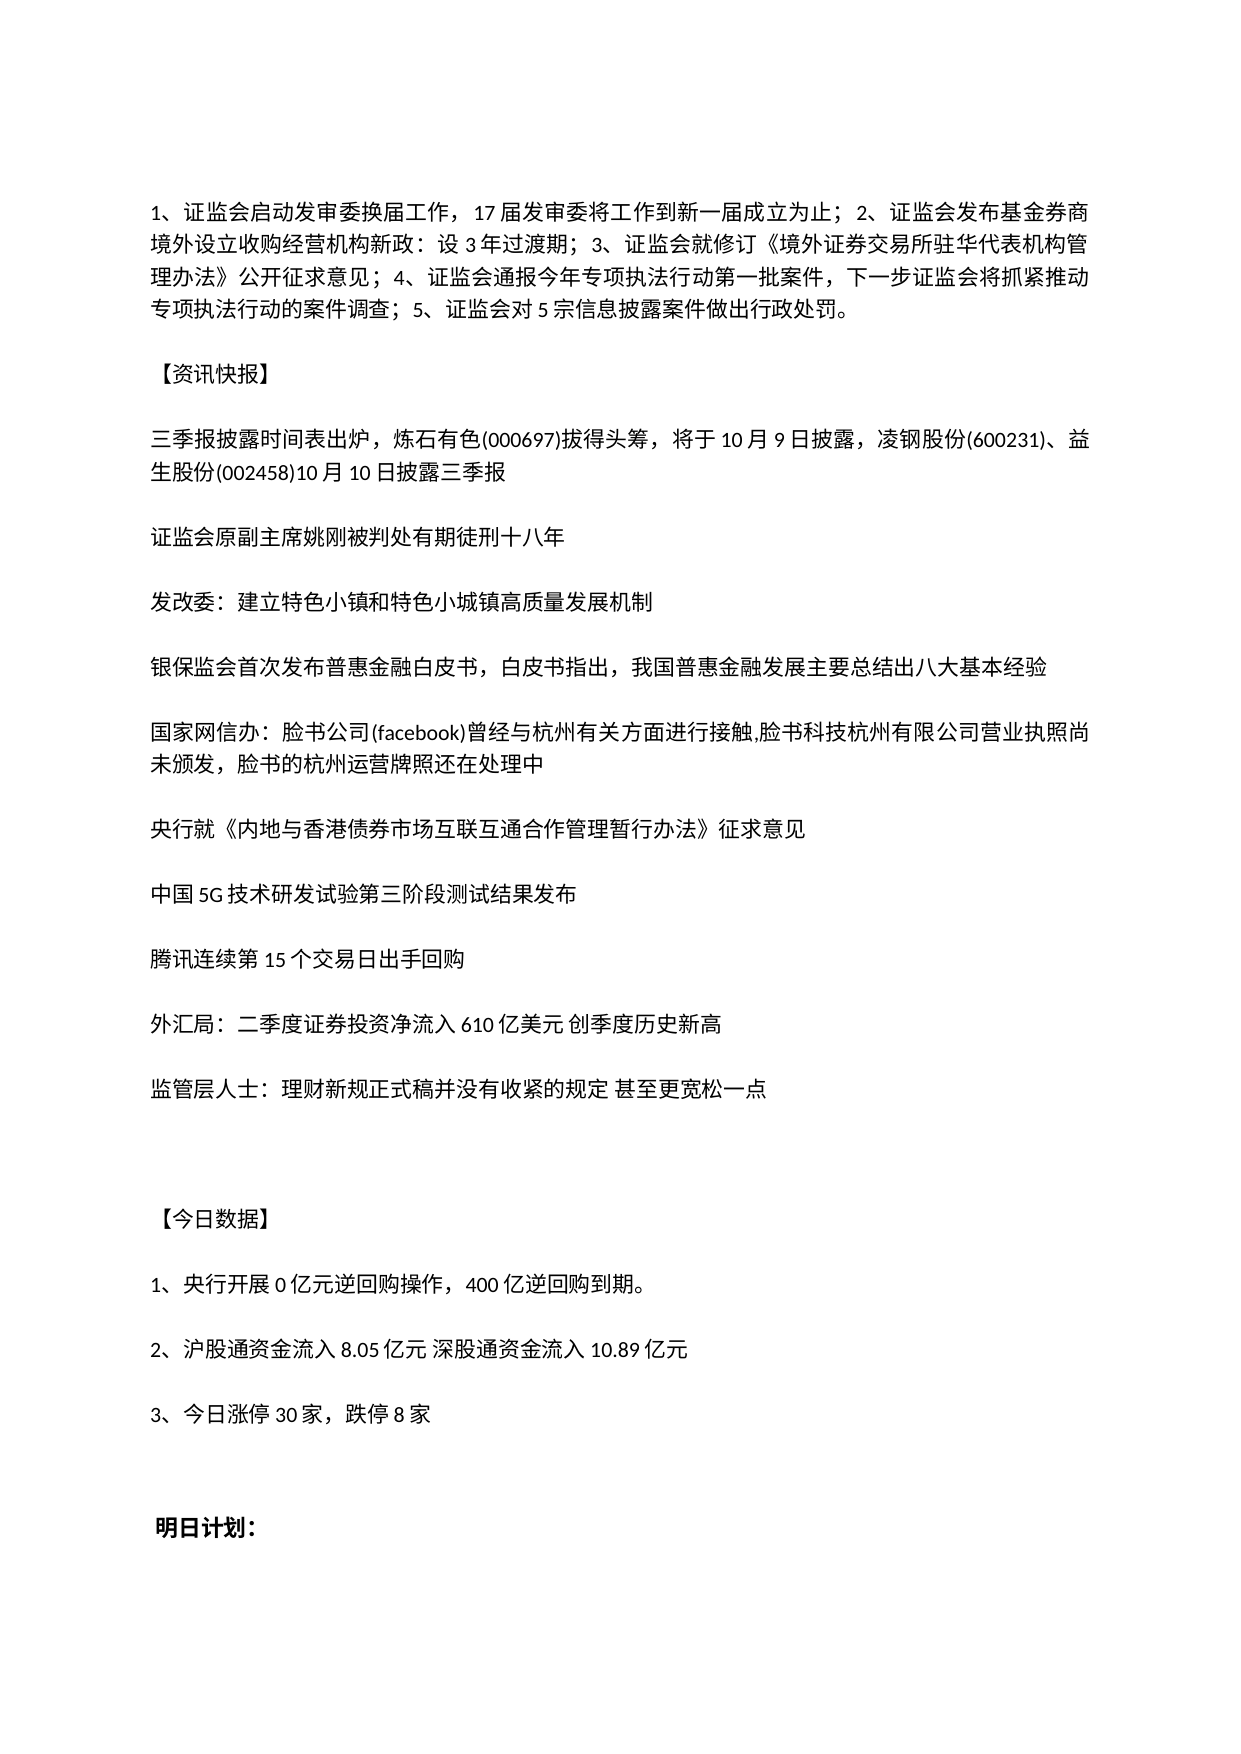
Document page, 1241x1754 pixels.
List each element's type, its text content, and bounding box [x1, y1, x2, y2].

text 三季报披露时间表出炉，炼石有色(000697)拔得头筹，将于10月9日披露，凌钢股份(600231)、益生股份(002458)10月10日披露三季报 [150, 422, 1090, 487]
text 国家网信办：脸书公司(facebook)曾经与杭州有关方面进行接触,脸书科技杭州有限公司营业执照尚未颁发，脸书的杭州运营牌照还在处理中 [150, 714, 1090, 779]
text 银保监会首次发布普惠金融白皮书，白皮书指出，我国普惠金融发展主要总结出八大基本经验 [150, 649, 1090, 682]
text 3、今日涨停30家，跌停8家 [150, 1397, 1090, 1429]
text 1、央行开展0亿元逆回购操作，400亿逆回购到期。 [150, 1267, 1090, 1299]
text 央行就《内地与香港债券市场互联互通合作管理暂行办法》征求意见 [150, 812, 1090, 844]
text 发改委：建立特色小镇和特色小城镇高质量发展机制 [150, 584, 1090, 617]
text 中国5G技术研发试验第三阶段测试结果发布 [150, 877, 1090, 909]
text 【今日数据】 [150, 1202, 1090, 1234]
text 腾讯连续第15个交易日出手回购 [150, 942, 1090, 974]
text 2、沪股通资金流入8.05亿元 深股通资金流入10.89亿元 [150, 1332, 1090, 1364]
text 明日计划： [150, 1494, 1090, 1559]
text 【资讯快报】 [150, 357, 1090, 389]
text 外汇局：二季度证券投资净流入610亿美元 创季度历史新高 [150, 1007, 1090, 1039]
text 证监会原副主席姚刚被判处有期徒刑十八年 [150, 519, 1090, 552]
text 1、证监会启动发审委换届工作，17届发审委将工作到新一届成立为止；2、证监会发布基金券商境外设立收购经营机构新政：设3年过渡期；3、证监会就修订《境外证券交易所驻华代表机构管理办法》公开征求意见；4、证监会通报今年专项执法行动第一批案件，下一步证监会将抓紧推动专项执法行动的案件调查；5、证监会对5宗信息披露案件做出行政处罚。 [150, 194, 1090, 324]
text 监管层人士：理财新规正式稿并没有收紧的规定 甚至更宽松一点 [150, 1072, 1090, 1104]
